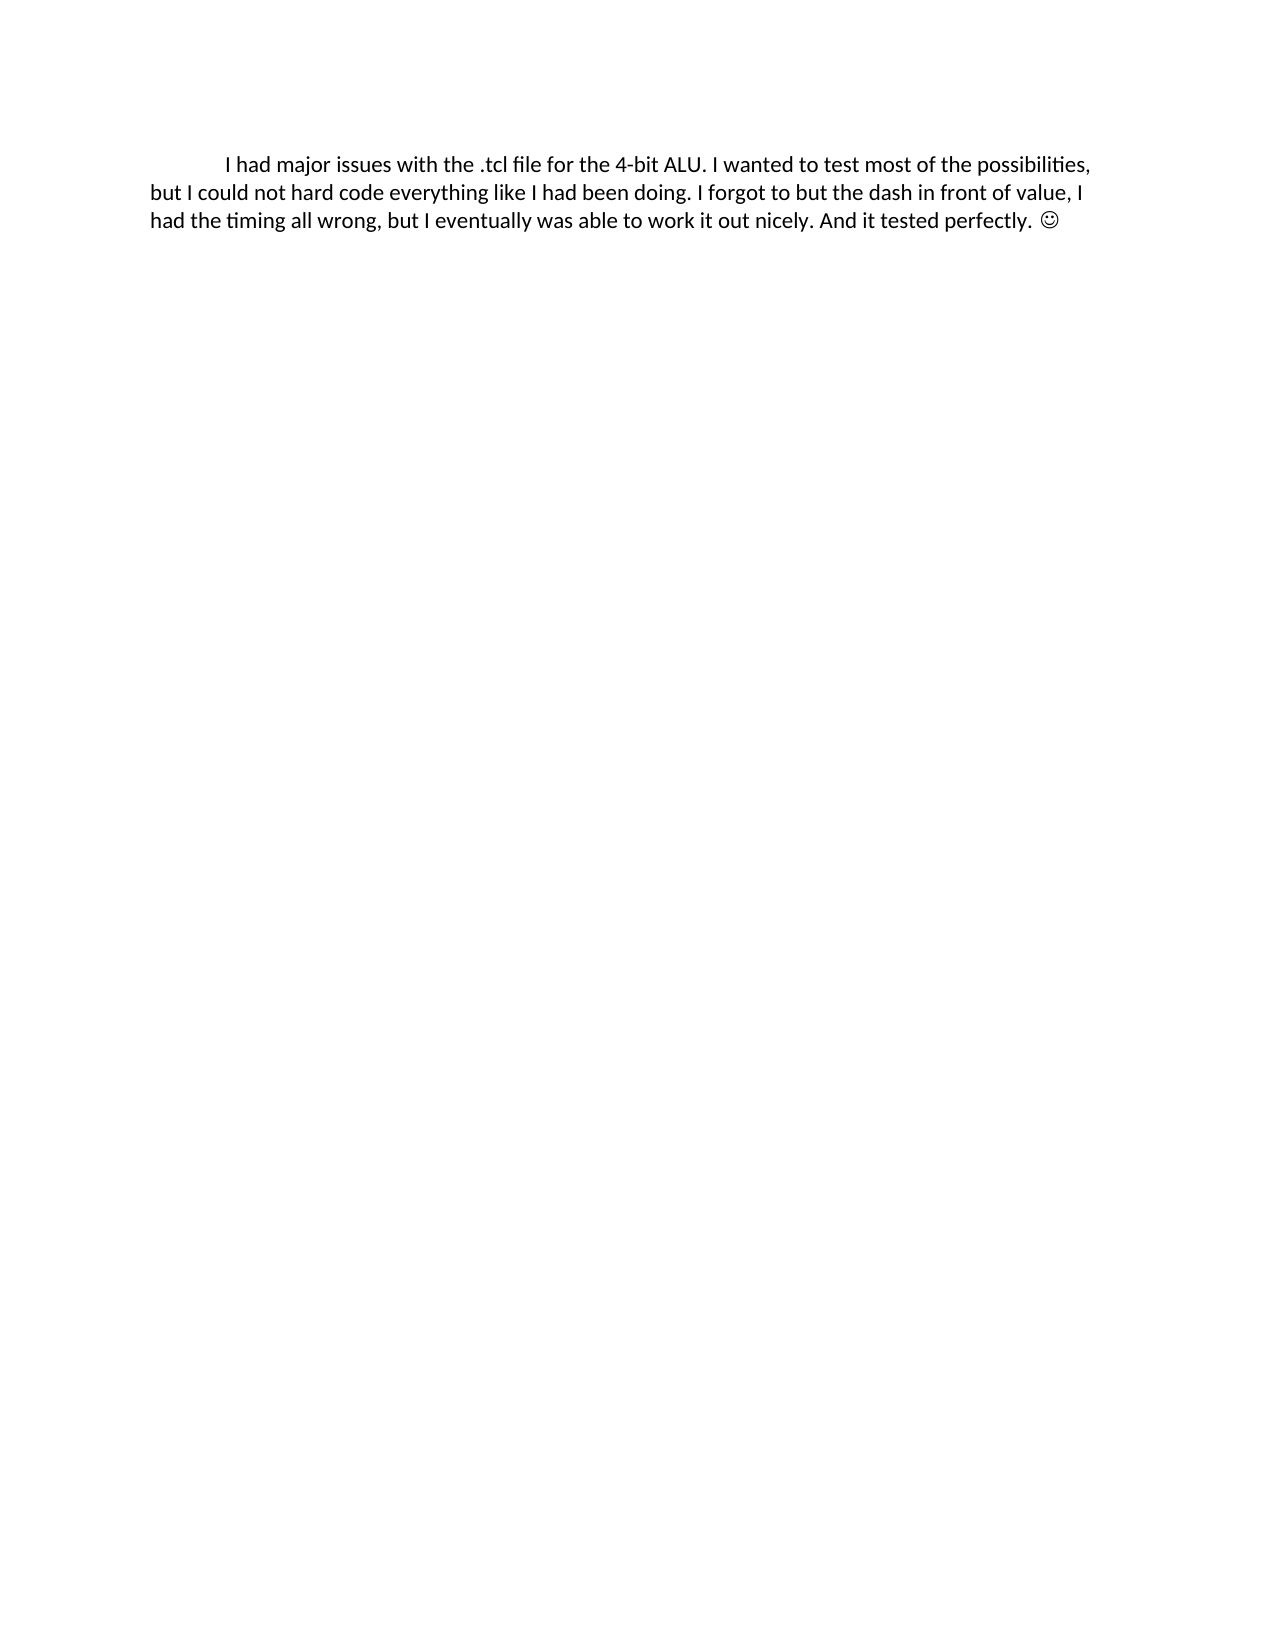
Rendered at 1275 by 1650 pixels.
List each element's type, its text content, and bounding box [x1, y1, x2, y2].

text I had major issues with the .tcl file for the 4-bit ALU. I wanted to test most of the possibilities, but I could not hard code everything like I had been doing. I forgot to but the dash in front of value, I had the timing all wrong, but I eventually was able to work it out nicely. And it tested perfectly. [150, 150, 1125, 234]
